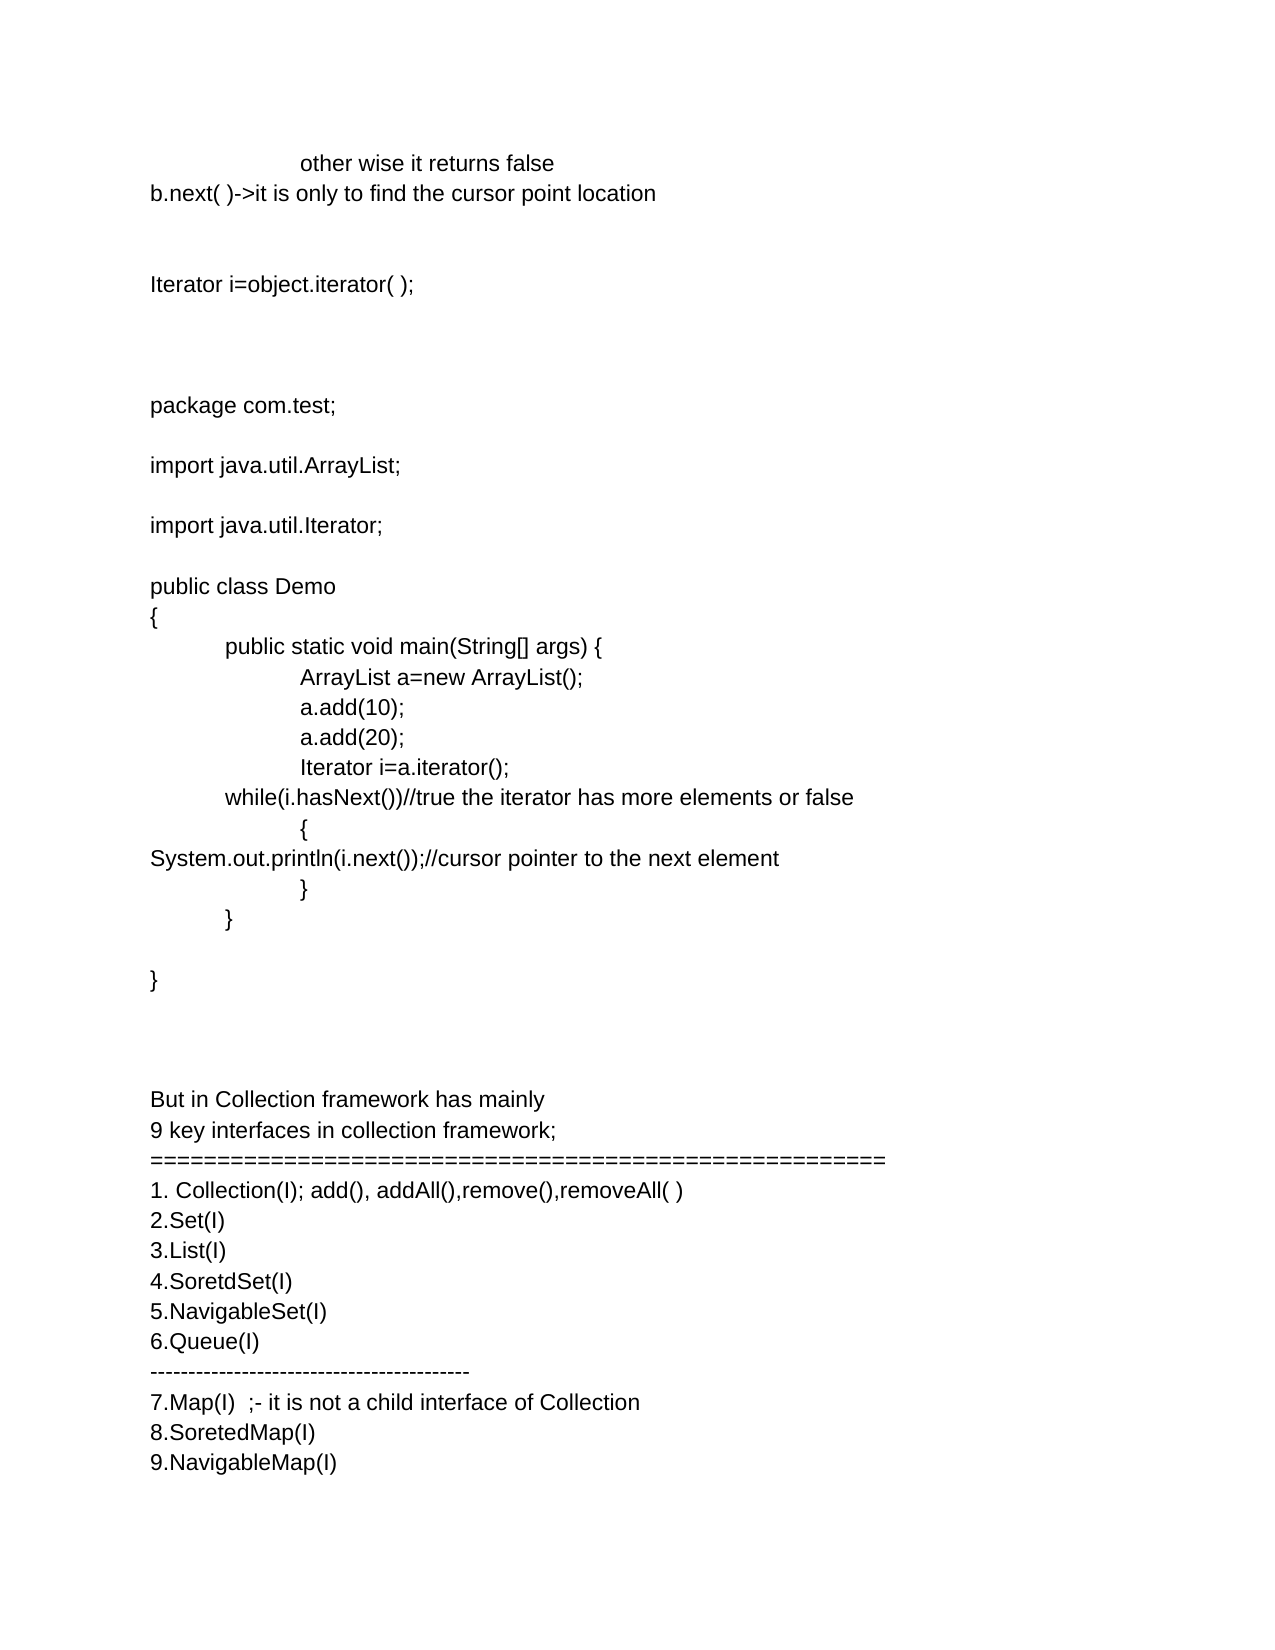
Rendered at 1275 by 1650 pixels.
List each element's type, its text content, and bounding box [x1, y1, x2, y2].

text a.add(10); [150, 694, 1125, 720]
text import java.util.ArrayList; [150, 452, 1125, 478]
text Iterator i=object.iterator( ); [150, 271, 1125, 297]
text 9 key interfaces in collection framework; [150, 1117, 1125, 1143]
text } [150, 905, 1125, 932]
text ArrayList a=new ArrayList(); [150, 663, 1125, 690]
text } [150, 875, 1125, 901]
text Iterator i=a.iterator(); [150, 754, 1125, 781]
text } [150, 966, 1125, 992]
text 9.NavigableMap(I) [150, 1449, 1125, 1475]
text a.add(20); [150, 724, 1125, 750]
text System.out.println(i.next());//cursor pointer to the next element [150, 845, 1125, 871]
text 3.List(I) [150, 1237, 1125, 1264]
text { [150, 603, 1125, 629]
text package com.test; [150, 392, 1125, 418]
text ------------------------------------------ [150, 1358, 1125, 1385]
text import java.util.Iterator; [150, 512, 1125, 539]
text other wise it returns false [150, 150, 1125, 176]
text ======================================================= [150, 1147, 1125, 1173]
text 8.SoretedMap(I) [150, 1419, 1125, 1445]
text public static void main(String[] args) { [150, 633, 1125, 660]
text 6.Queue(I) [150, 1328, 1125, 1354]
text 5.NavigableSet(I) [150, 1298, 1125, 1324]
text 2.Set(I) [150, 1207, 1125, 1234]
text while(i.hasNext())//true the iterator has more elements or false [150, 784, 1125, 811]
text public class Demo [150, 573, 1125, 599]
text b.next( )->it is only to find the cursor point location [150, 180, 1125, 207]
text 7.Map(I) ;- it is not a child interface of Collection [150, 1388, 1125, 1415]
text { [150, 814, 1125, 841]
text But in Collection framework has mainly [150, 1086, 1125, 1113]
text 4.SoretdSet(I) [150, 1268, 1125, 1294]
text 1. Collection(I); add(), addAll(),remove(),removeAll( ) [150, 1177, 1125, 1203]
